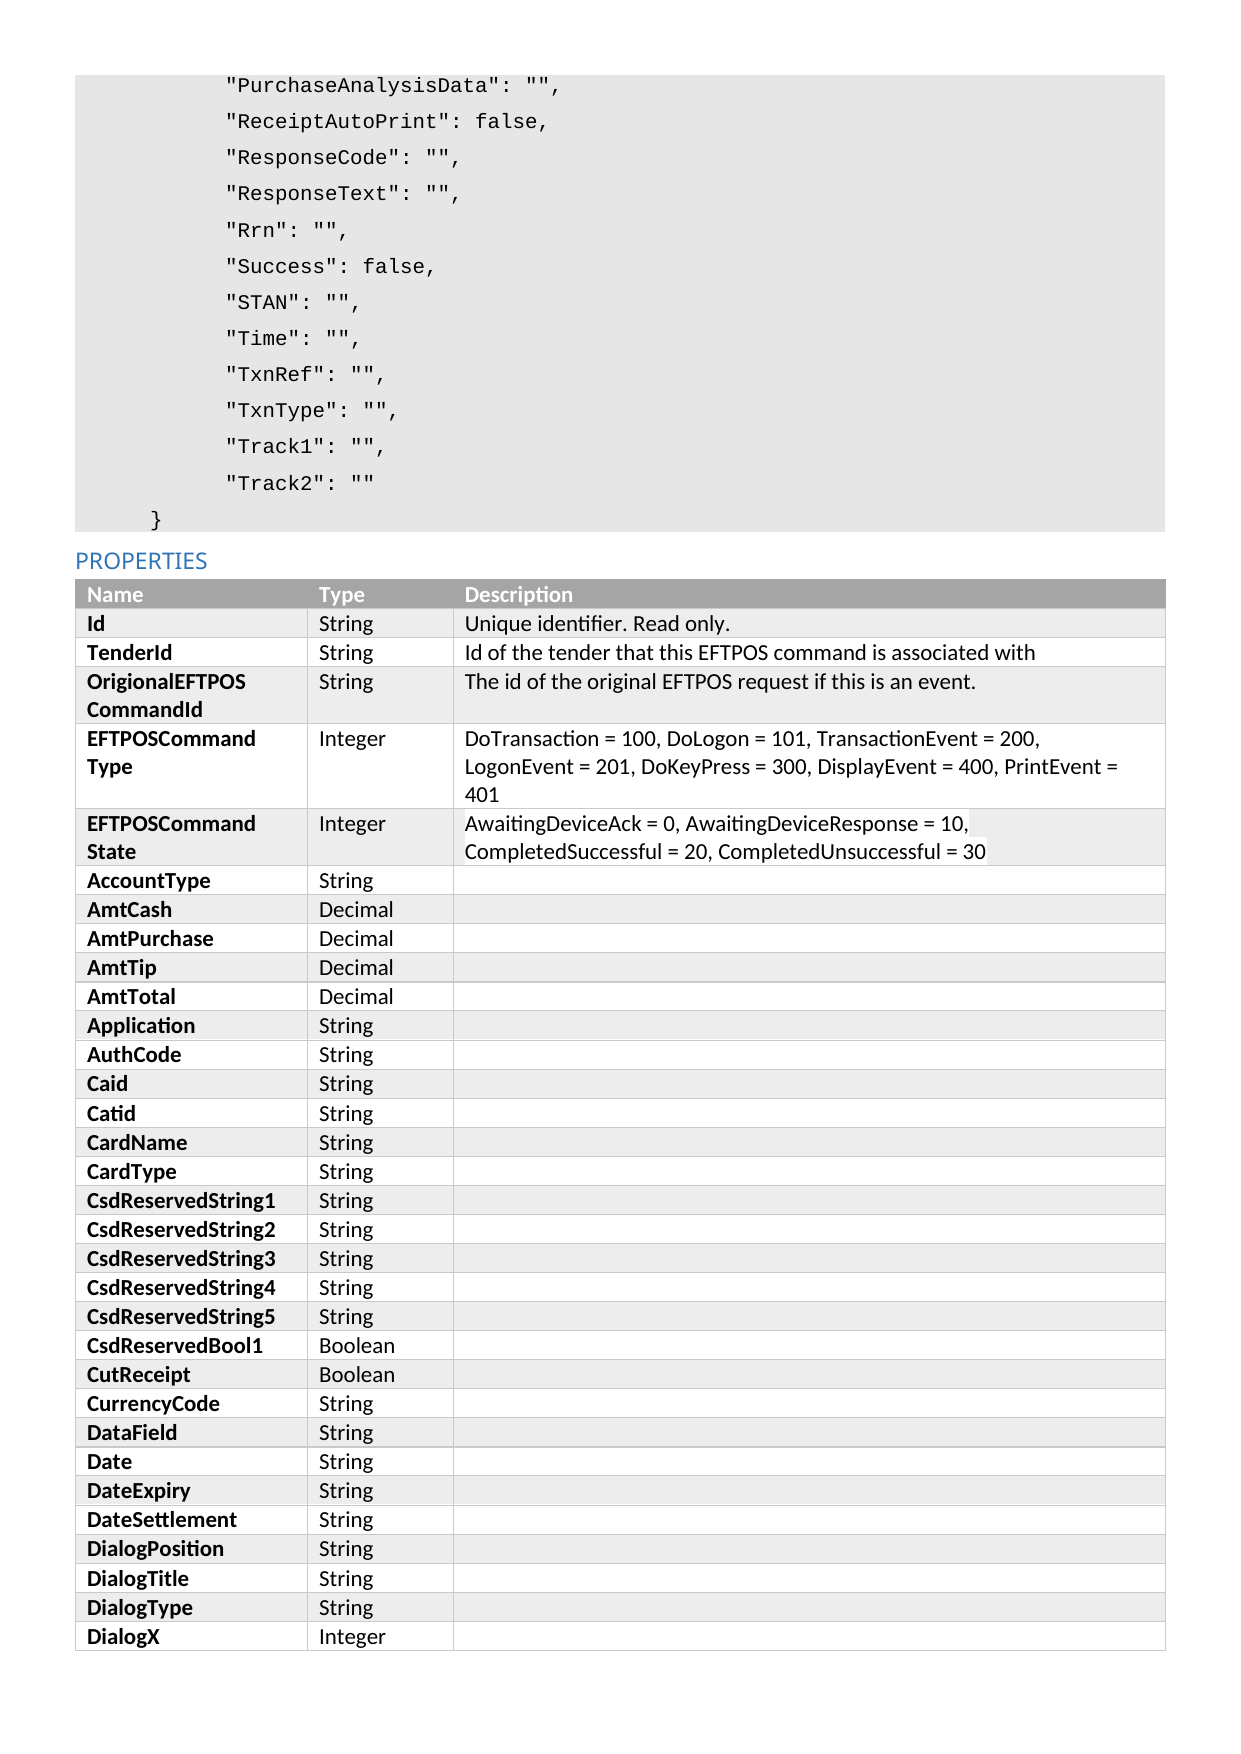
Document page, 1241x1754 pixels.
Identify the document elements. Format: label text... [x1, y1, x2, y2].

table_cell CsdReservedString1 [76, 1186, 307, 1214]
text "TxnRef": "", [75, 364, 1165, 388]
table_cell [454, 1448, 1165, 1475]
text "TxnType": "", [75, 400, 1165, 424]
table_cell String [308, 1273, 453, 1301]
table_cell [454, 953, 1165, 981]
table_cell AmtTip [76, 953, 307, 981]
table_cell [454, 1302, 1165, 1330]
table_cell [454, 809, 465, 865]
table_cell Decimal [308, 983, 453, 1010]
table_cell OrigionalEFTPOS CommandId [76, 667, 307, 723]
table_cell String [308, 1418, 453, 1446]
table_header Description [454, 580, 1165, 608]
table_cell The id of the original EFTPOS request if this is an event. [454, 667, 1165, 723]
text "Success": false, [75, 256, 1165, 279]
table_cell [454, 1622, 1165, 1650]
table_cell [454, 1011, 1165, 1039]
table_cell DialogX [76, 1622, 307, 1650]
table_cell String [308, 1215, 453, 1243]
table_cell DataField [76, 1418, 307, 1446]
table_cell CsdReservedString4 [76, 1273, 307, 1301]
table_cell String [308, 1244, 453, 1272]
table_cell [454, 924, 1165, 952]
table_cell CsdReservedString3 [76, 1244, 307, 1272]
table_cell [454, 1389, 1165, 1417]
table_cell DoTransaction = 100, DoLogon = 101, TransactionEvent = 200, LogonEvent = 201, DoKeyPress = 300, DisplayEvent = 400, PrintEvent = 401 [499, 724, 1165, 808]
text } [75, 509, 1165, 532]
table_cell Date [76, 1448, 307, 1475]
table_cell AuthCode [76, 1041, 307, 1068]
table_cell String [308, 667, 453, 723]
table_cell DateSettlement [76, 1506, 307, 1533]
table_cell CardName [76, 1128, 307, 1156]
table_cell String [308, 638, 453, 666]
table_cell String [308, 1011, 453, 1039]
table_cell Boolean [308, 1331, 453, 1359]
table_cell [454, 1418, 1165, 1446]
table_cell String [308, 1070, 453, 1098]
table_cell AwaitingDeviceAck = 0, AwaitingDeviceResponse = 10, CompletedSuccessful = 20, CompletedUnsuccessful = 30 [969, 809, 1165, 865]
table_cell [454, 983, 1165, 1010]
table_cell String [308, 1099, 453, 1127]
text "Time": "", [75, 328, 1165, 352]
table_cell DateExpiry [76, 1476, 307, 1504]
table_cell String [308, 1564, 453, 1592]
table_cell EFTPOSCommand Type [76, 724, 307, 808]
table_cell [454, 1244, 1165, 1272]
table_cell Decimal [308, 924, 453, 952]
table_cell TenderId [76, 638, 307, 666]
table_cell Unique identifier. Read only. [454, 609, 1165, 637]
table_cell [454, 1128, 1165, 1156]
table_cell String [308, 866, 453, 894]
table_cell [454, 1157, 1165, 1185]
table_cell Integer [308, 809, 453, 865]
subtitle Properties [75, 545, 1165, 576]
table_cell [454, 1535, 1165, 1563]
text "ResponseText": "", [75, 183, 1165, 207]
table_cell String [308, 1389, 453, 1417]
text "PurchaseAnalysisData": "", [75, 75, 1165, 99]
table_cell AccountType [76, 866, 307, 894]
table_cell [454, 1506, 1165, 1533]
table_cell [454, 1099, 1165, 1127]
table_cell Integer [308, 1622, 453, 1650]
table_cell CardType [76, 1157, 307, 1185]
table_cell String [308, 1448, 453, 1475]
table_cell CsdReservedBool1 [76, 1331, 307, 1359]
table_cell Decimal [308, 953, 453, 981]
text "STAN": "", [75, 292, 1165, 316]
table_cell [454, 1593, 1165, 1621]
table_cell [454, 866, 1165, 894]
table_cell CsdReservedString5 [76, 1302, 307, 1330]
text "Rrn": "", [75, 219, 1165, 243]
table_cell String [308, 1535, 453, 1563]
table_cell Integer [308, 724, 453, 808]
table_cell String [308, 1593, 453, 1621]
table_cell Boolean [308, 1360, 453, 1388]
table_cell DialogPosition [76, 1535, 307, 1563]
table_cell String [308, 1128, 453, 1156]
table_cell Caid [76, 1070, 307, 1098]
table_cell Decimal [308, 895, 453, 923]
table_cell DialogTitle [76, 1564, 307, 1592]
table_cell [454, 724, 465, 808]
table_cell String [308, 1302, 453, 1330]
table_header Type [308, 580, 453, 608]
text "Track1": "", [75, 436, 1165, 460]
table_header Name [76, 580, 307, 608]
table_cell String [308, 1186, 453, 1214]
table_cell [454, 895, 1165, 923]
text "Track2": "" [75, 473, 1165, 496]
table_cell String [308, 1476, 453, 1504]
table_cell [454, 1215, 1165, 1243]
table_cell Catid [76, 1099, 307, 1127]
table_cell [454, 1070, 1165, 1098]
table_cell AmtPurchase [76, 924, 307, 952]
table_cell Application [76, 1011, 307, 1039]
table_cell CutReceipt [76, 1360, 307, 1388]
table_cell String [308, 1157, 453, 1185]
table_cell [454, 1186, 1165, 1214]
table_cell EFTPOSCommand State [76, 809, 307, 865]
table_cell String [308, 1506, 453, 1533]
table_cell AmtCash [76, 895, 307, 923]
table_cell String [308, 1041, 453, 1068]
table_cell [454, 1331, 1165, 1359]
table_cell Id [76, 609, 307, 637]
table_cell CsdReservedString2 [76, 1215, 307, 1243]
table_cell [454, 1476, 1165, 1504]
table_cell AmtTotal [76, 983, 307, 1010]
table_cell [454, 1564, 1165, 1592]
table_cell [454, 1041, 1165, 1068]
table_cell [454, 1273, 1165, 1301]
table_cell Id of the tender that this EFTPOS command is associated with [454, 638, 1165, 666]
table_cell DialogType [76, 1593, 307, 1621]
table_cell String [308, 609, 453, 637]
text "ReceiptAutoPrint": false, [75, 111, 1165, 135]
table_cell CurrencyCode [76, 1389, 307, 1417]
text "ResponseCode": "", [75, 147, 1165, 171]
table_cell [454, 1360, 1165, 1388]
